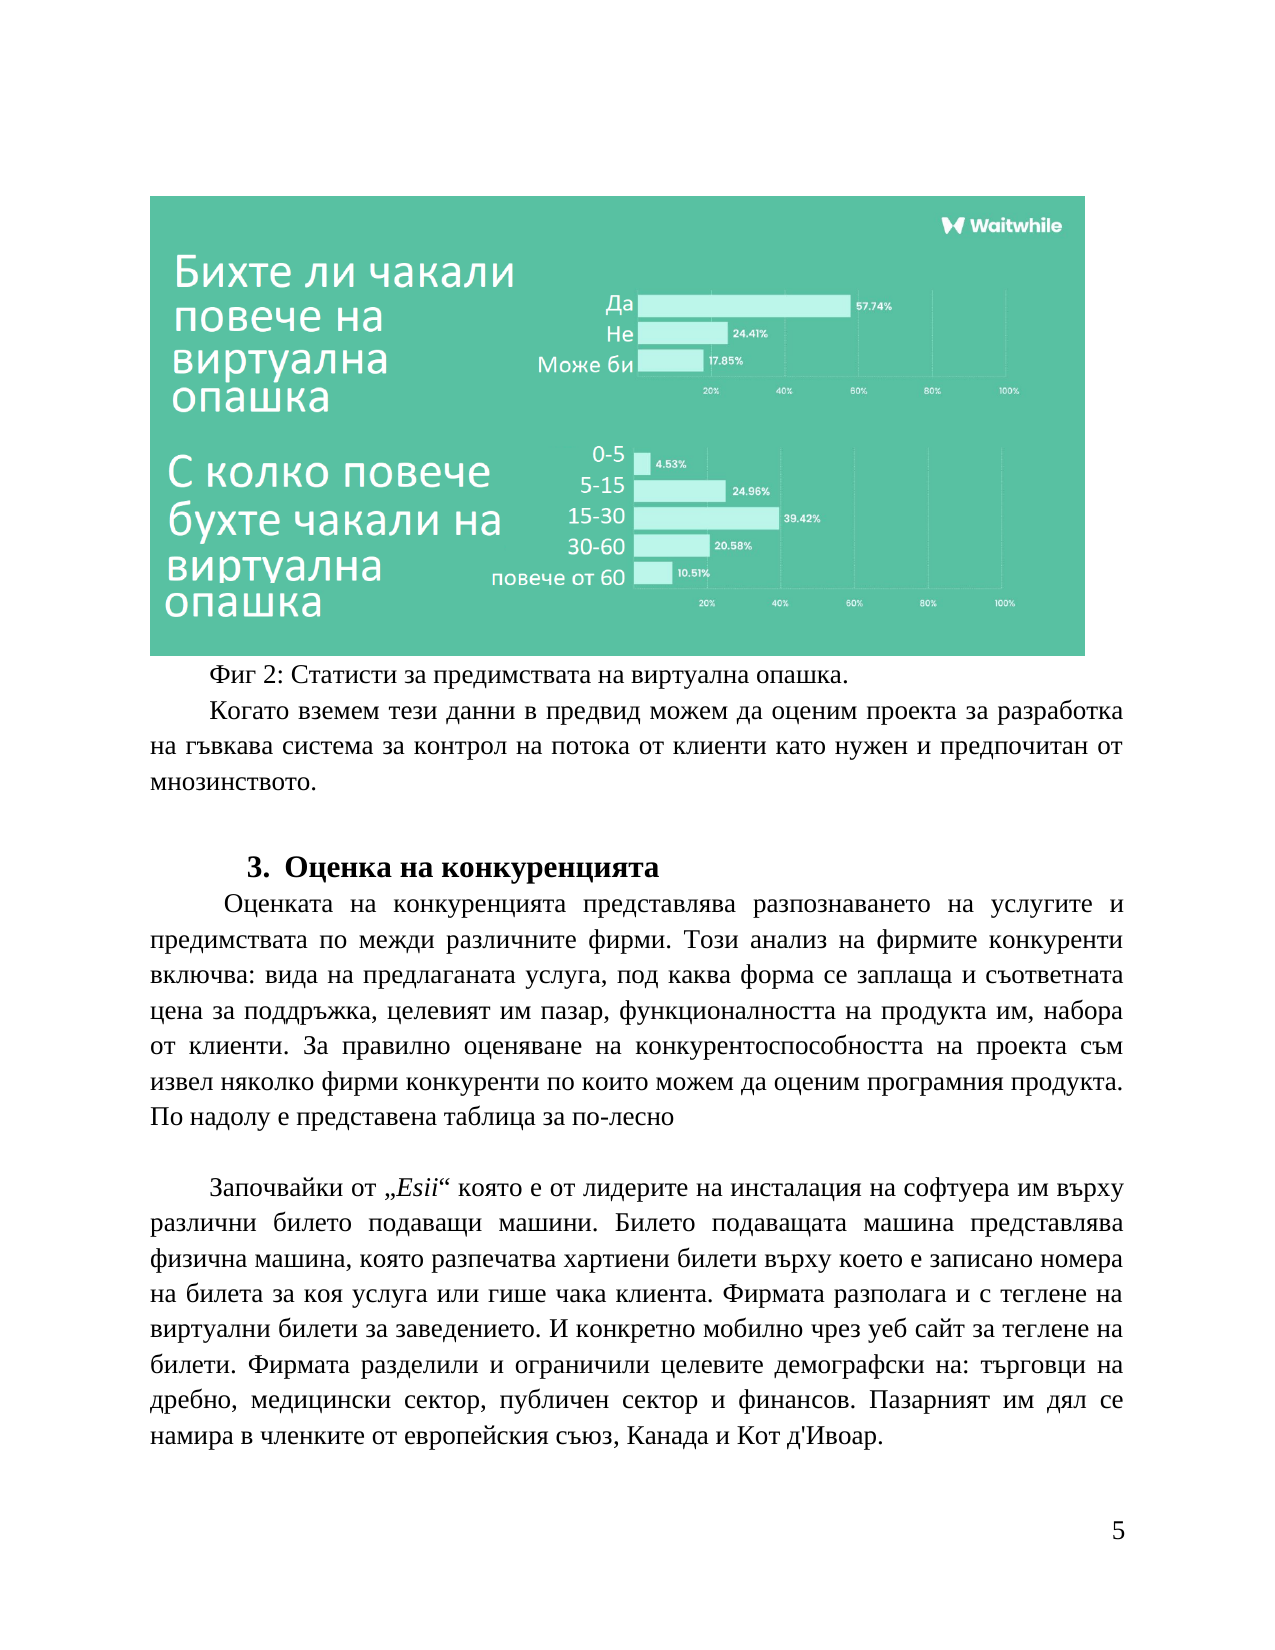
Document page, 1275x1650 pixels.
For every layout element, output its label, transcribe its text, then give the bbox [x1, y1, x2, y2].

text Когато вземем тези данни в предвид можем да оценим проекта за разработка на гъвкава система за контрол на потока от клиенти като нужен и предпочитан от мнозинството. [150, 691, 1125, 797]
text Започвайки от „Esii“ която е от лидерите на инсталация на софтуера им върху различни билето подаващи машини. Билето подаващата машина представлява физична машина, която разпечатва хартиени билети върху което е записано номера на билета за коя услуга или гише чака клиента. Фирмата разполага и с теглене на виртуални билети за заведението. И конкретно мобилно чрез уеб сайт за теглене на билети. Фирмата разделили и ограничили целевите демографски на: търговци на дребно, медицински сектор, публичен сектор и финансов. Пазарният им дял се намира в членките от европейския съюз, Канада и Кот д'Ивоар. [150, 1168, 1125, 1451]
text Оценката на конкуренцията представлява разпознаването на услугите и предимствата по межди различните фирми. Този анализ на фирмите конкуренти включва: вида на предлаганата услуга, под каква форма се заплаща и съответната цена за поддръжка, целевият им пазар, функционалността на продукта им, набора от клиенти. За правилно оценяване на конкурентоспособността на проекта съм извел няколко фирми конкуренти по които можем да оценим програмния продукта. По надолу е представена таблица за по-лесно [150, 884, 1125, 1132]
subtitle Оценка на конкуренцията [247, 849, 1125, 884]
picture [150, 196, 1085, 656]
